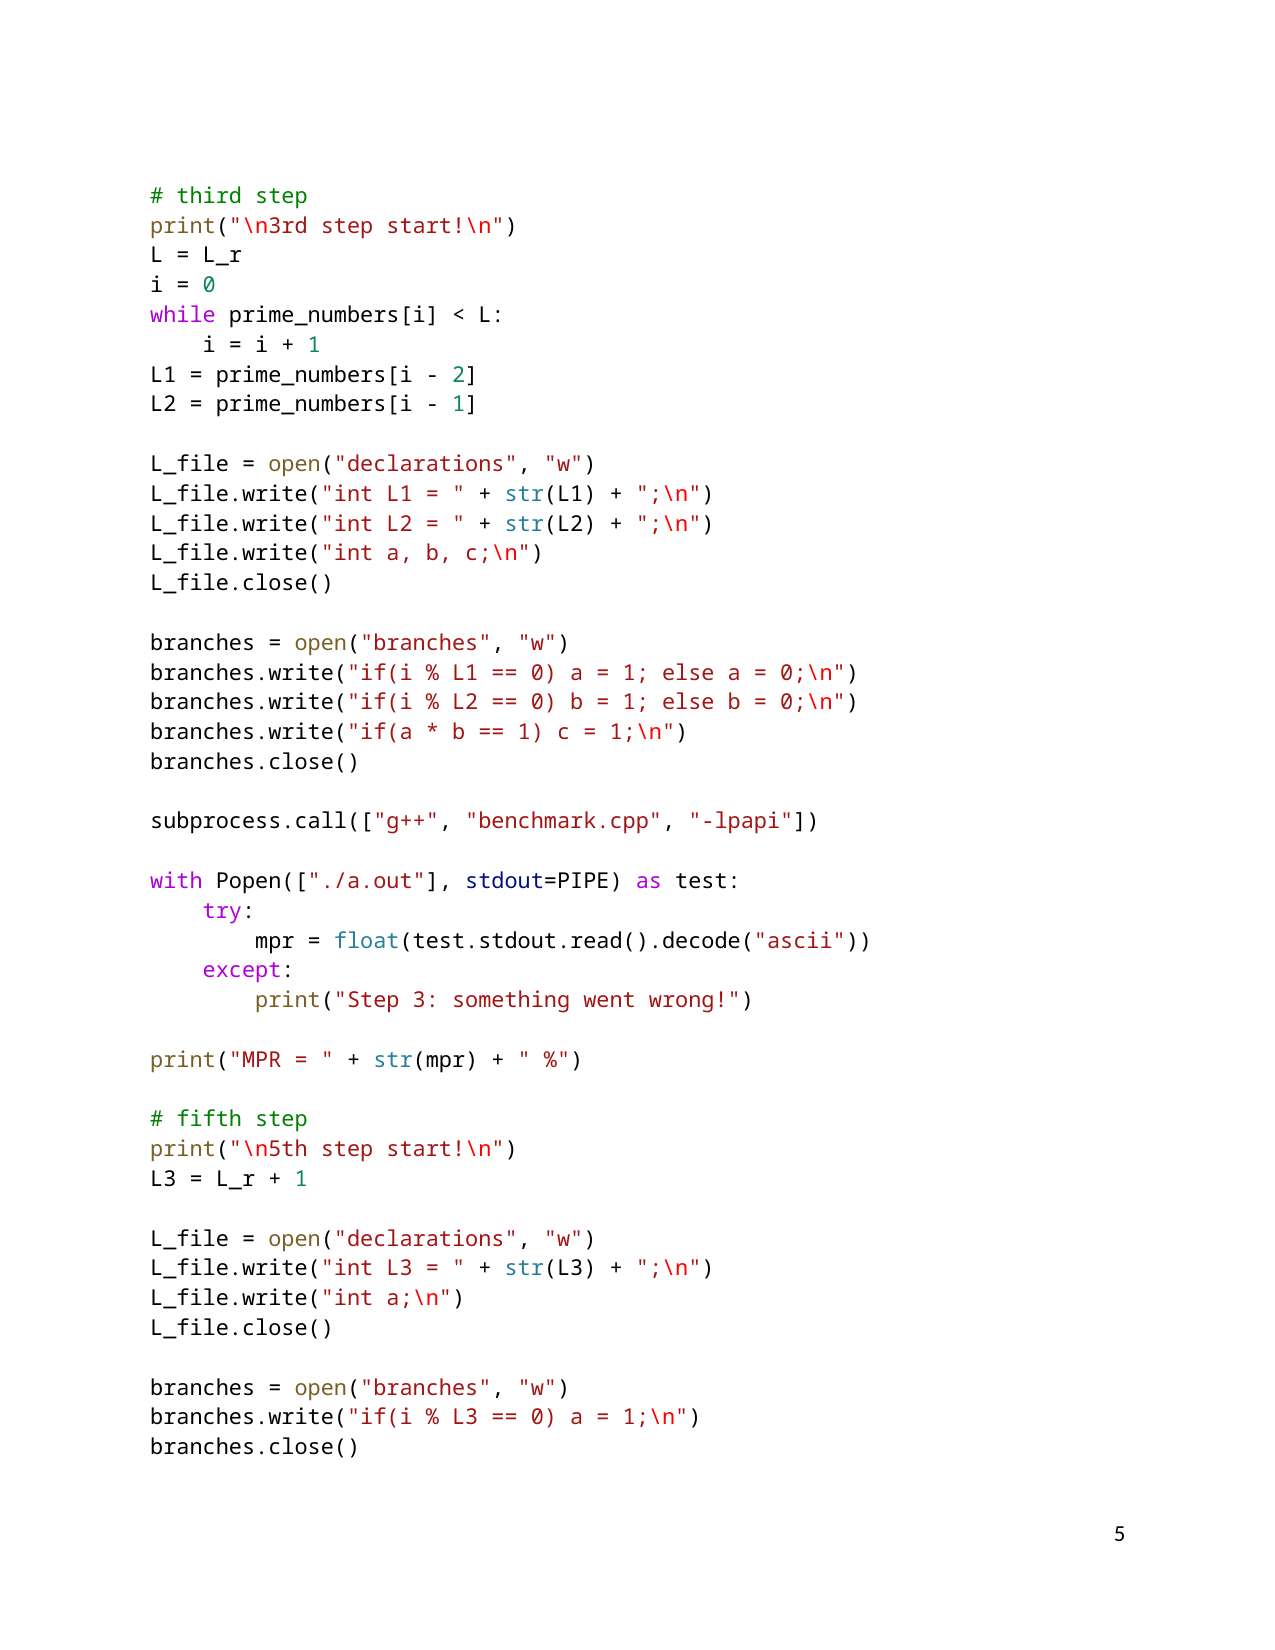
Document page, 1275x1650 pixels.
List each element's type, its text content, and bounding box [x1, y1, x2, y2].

text subprocess.call(["g++", "benchmark.cpp", "-lpapi"]) [150, 805, 1125, 835]
text L_file = open("declarations", "w") [150, 1222, 1125, 1252]
text while prime_numbers[i] < L: [150, 299, 1125, 329]
text branches.write("if(i % L2 == 0) b = 1; else b = 0;\n") [150, 686, 1125, 716]
text i = 0 [150, 269, 1125, 299]
text i = i + 1 [150, 329, 1125, 358]
text mpr = float(test.stdout.read().decode("ascii")) [150, 924, 1125, 954]
text L = L_r [150, 239, 1125, 269]
text print("Step 3: something went wrong!") [150, 984, 1125, 1014]
text print("\n5th step start!\n") [150, 1133, 1125, 1163]
text branches.write("if(i % L1 == 0) a = 1; else a = 0;\n") [150, 656, 1125, 686]
text L_file.close() [150, 1312, 1125, 1342]
text branches.write("if(a * b == 1) c = 1;\n") [150, 716, 1125, 746]
text L_file.write("int L2 = " + str(L2) + ";\n") [150, 507, 1125, 537]
text print("\n3rd step start!\n") [150, 209, 1125, 239]
text # third step [150, 180, 1125, 209]
text L_file.write("int a, b, c;\n") [150, 537, 1125, 567]
text L_file.write("int a;\n") [150, 1282, 1125, 1312]
text except: [150, 954, 1125, 984]
text L_file = open("declarations", "w") [150, 448, 1125, 478]
text branches = open("branches", "w") [150, 627, 1125, 656]
text print("MPR = " + str(mpr) + " %") [150, 1044, 1125, 1073]
text branches.close() [150, 1431, 1125, 1461]
text L_file.write("int L1 = " + str(L1) + ";\n") [150, 478, 1125, 507]
text L2 = prime_numbers[i - 1] [150, 388, 1125, 418]
text branches.write("if(i % L3 == 0) a = 1;\n") [150, 1401, 1125, 1431]
text L3 = L_r + 1 [150, 1163, 1125, 1193]
text try: [150, 895, 1125, 924]
text branches = open("branches", "w") [150, 1371, 1125, 1401]
text with Popen(["./a.out"], stdout=PIPE) as test: [150, 865, 1125, 895]
text L_file.write("int L3 = " + str(L3) + ";\n") [150, 1252, 1125, 1282]
text L1 = prime_numbers[i - 2] [150, 358, 1125, 388]
text # fifth step [150, 1103, 1125, 1133]
text L_file.close() [150, 567, 1125, 597]
text branches.close() [150, 746, 1125, 776]
